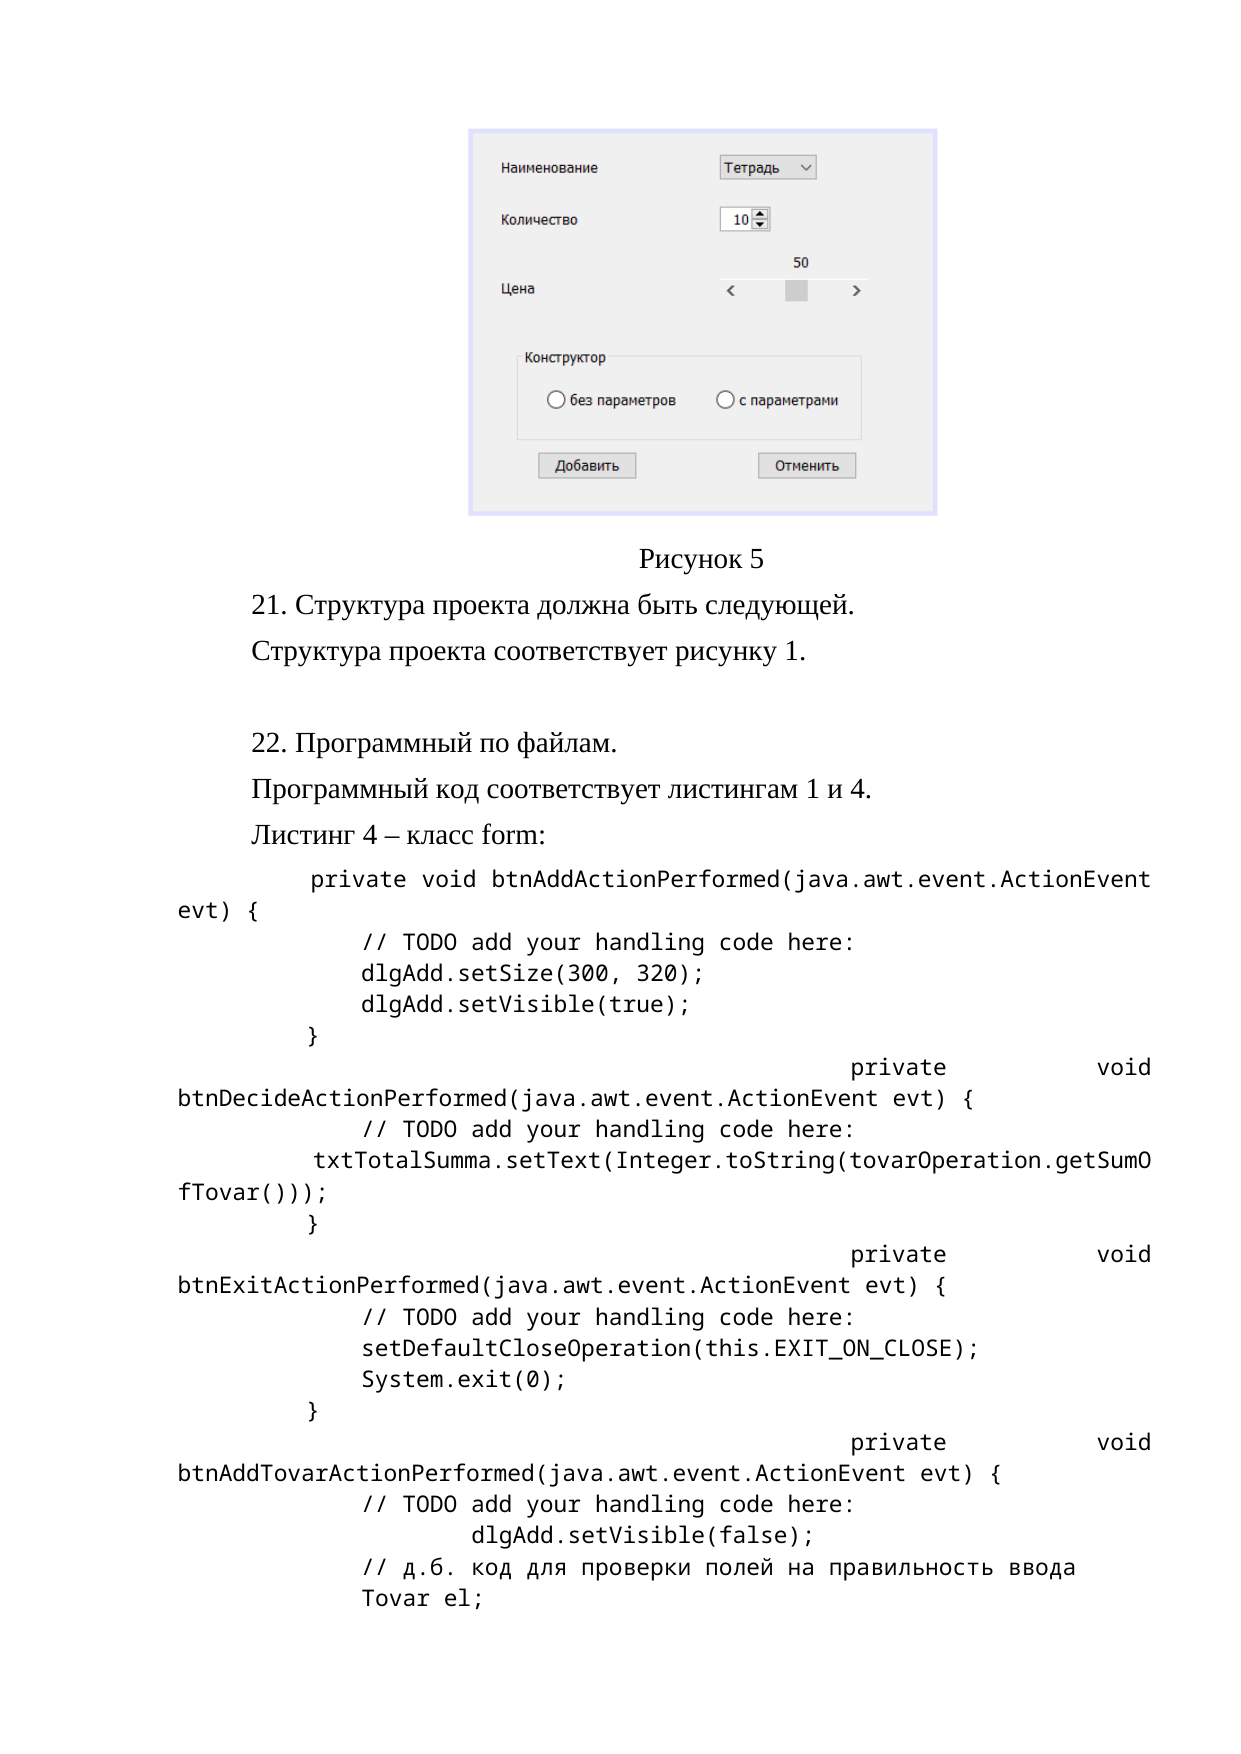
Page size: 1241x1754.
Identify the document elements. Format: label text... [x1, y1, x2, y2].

text Рисунок 5 [177, 541, 1152, 574]
text private void btnExitActionPerformed(java.awt.event.ActionEvent evt) { [177, 1238, 1152, 1301]
text System.exit(0); [177, 1363, 1152, 1394]
text private void btnDecideActionPerformed(java.awt.event.ActionEvent evt) { [177, 1051, 1152, 1113]
text 22. Программный по файлам. [177, 725, 1152, 758]
text dlgAdd.setVisible(true); [177, 988, 1152, 1019]
text } [177, 1019, 1152, 1051]
text // TODO add your handling code here: [177, 1488, 1152, 1519]
text private void btnAddActionPerformed(java.awt.event.ActionEvent evt) { [177, 863, 1152, 926]
text } [177, 1394, 1152, 1426]
text Структура проекта соответствует рисунку 1. [177, 633, 1152, 666]
text } [177, 1207, 1152, 1238]
text // д.б. код для проверки полей на правильность ввода [177, 1551, 1152, 1582]
text txtTotalSumma.setText(Integer.toString(tovarOperation.getSumOfTovar())); [177, 1144, 1152, 1207]
picture [455, 118, 948, 529]
text // TODO add your handling code here: [177, 1113, 1152, 1144]
text 21. Структура проекта должна быть следующей. [177, 587, 1152, 620]
text // TODO add your handling code here: [177, 926, 1152, 957]
text private void btnAddTovarActionPerformed(java.awt.event.ActionEvent evt) { [177, 1426, 1152, 1488]
text dlgAdd.setSize(300, 320); [177, 957, 1152, 988]
text // TODO add your handling code here: [177, 1301, 1152, 1332]
text dlgAdd.setVisible(false); [177, 1519, 1152, 1551]
text setDefaultCloseOperation(this.EXIT_ON_CLOSE); [177, 1332, 1152, 1363]
text Tovar el; [177, 1582, 1152, 1613]
text Листинг 4 – класс form: [177, 817, 1152, 851]
text Программный код соответствует листингам 1 и 4. [177, 771, 1152, 804]
